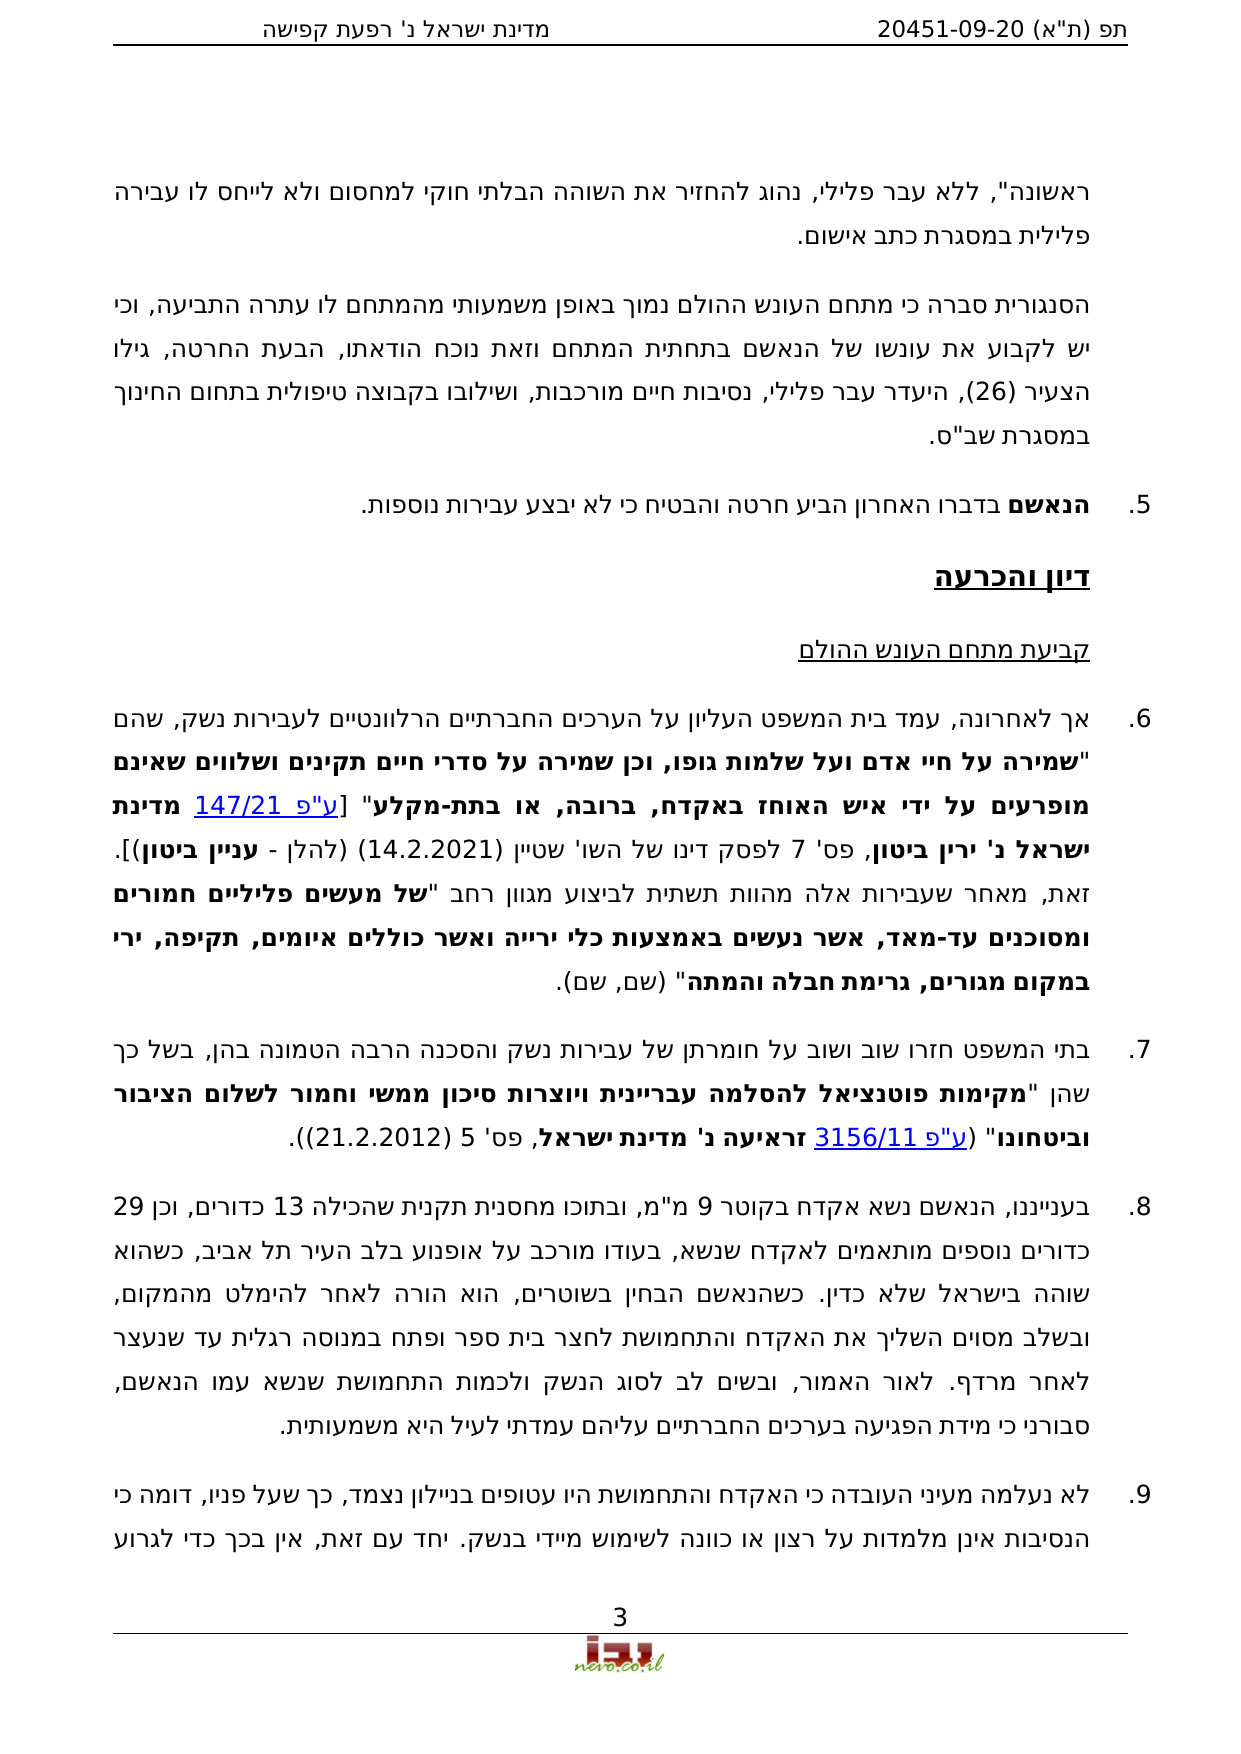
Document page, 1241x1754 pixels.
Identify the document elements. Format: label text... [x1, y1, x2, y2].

list בענייננו, הנאשם נשא אקדח בקוטר 9 מ"מ, ובתוכו מחסנית תקנית שהכילה 13 כדורים, וכן 29 כדורים נוספים מותאמים לאקדח שנשא, בעודו מורכב על אופנוע בלב העיר תל אביב, כשהוא שוהה בישראל שלא כדין. כשהנאשם הבחין בשוטרים, הוא הורה לאחר להימלט מהמקום, ובשלב מסוים השליך את האקדח והתחמושת לחצר בית ספר ופתח במנוסה רגלית עד שנעצר לאחר מרדף. לאור האמור, ובשים לב לסוג הנשק ולכמות התחמושת שנשא עמו הנאשם, סבורני כי מידת הפגיעה בערכים החברתיים עליהם עמדתי לעיל היא משמעותית. [112, 1192, 1128, 1440]
list הסנגורית סברה כי מתחם העונש ההולם נמוך באופן משמעותי מהמתחם לו עתרה התביעה, וכי יש לקבוע את עונשו של הנאשם בתחתית המתחם וזאת נוכח הודאתו, הבעת החרטה, גילו הצעיר (26), היעדר עבר פלילי, נסיבות חיים מורכבות, ושילובו בקבוצה טיפולית בתחום החינוך במסגרת שב"ס. [112, 290, 1091, 451]
list אך לאחרונה, עמד בית המשפט העליון על הערכים החברתיים הרלוונטיים לעבירות נשק, שהם "שמירה על חיי אדם ועל שלמות גופו, וכן שמירה על סדרי חיים תקינים ושלווים שאינם מופרעים על ידי איש האוחז באקדח, ברובה, או בתת-מקלע" [ע"פ 147/21 מדינת ישראל נ' ירין ביטון, פס' 7 לפסק דינו של השו' שטיין (14.2.2021) (להלן - עניין ביטון)]. זאת, מאחר שעבירות אלה מהוות תשתית לביצוע מגוון רחב "של מעשים פליליים חמורים ומסוכנים עד-מאד, אשר נעשים באמצעות כלי ירייה ואשר כוללים איומים, תקיפה, ירי במקום מגורים, גרימת חבלה והמתה" (שם, שם). [112, 704, 1128, 996]
list בתי המשפט חזרו שוב ושוב על חומרתן של עבירות נשק והסכנה הרבה הטמונה בהן, בשל כך שהן "מקימות פוטנציאל להסלמה עבריינית ויוצרות סיכון ממשי וחמור לשלום הציבור וביטחונו" (ע"פ 3156/11 זראיעה נ' מדינת ישראל, פס' 5 (21.2.2012)). [112, 1035, 1128, 1152]
list קביעת מתחם העונש ההולם [112, 635, 1090, 664]
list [112, 1480, 1128, 1553]
picture [574, 1635, 666, 1673]
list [112, 177, 1128, 250]
list הנאשם בדברו האחרון הביע חרטה והבטיח כי לא יבצע עבירות נוספות. [112, 490, 1128, 519]
list דיון והכרעה [112, 559, 1090, 593]
